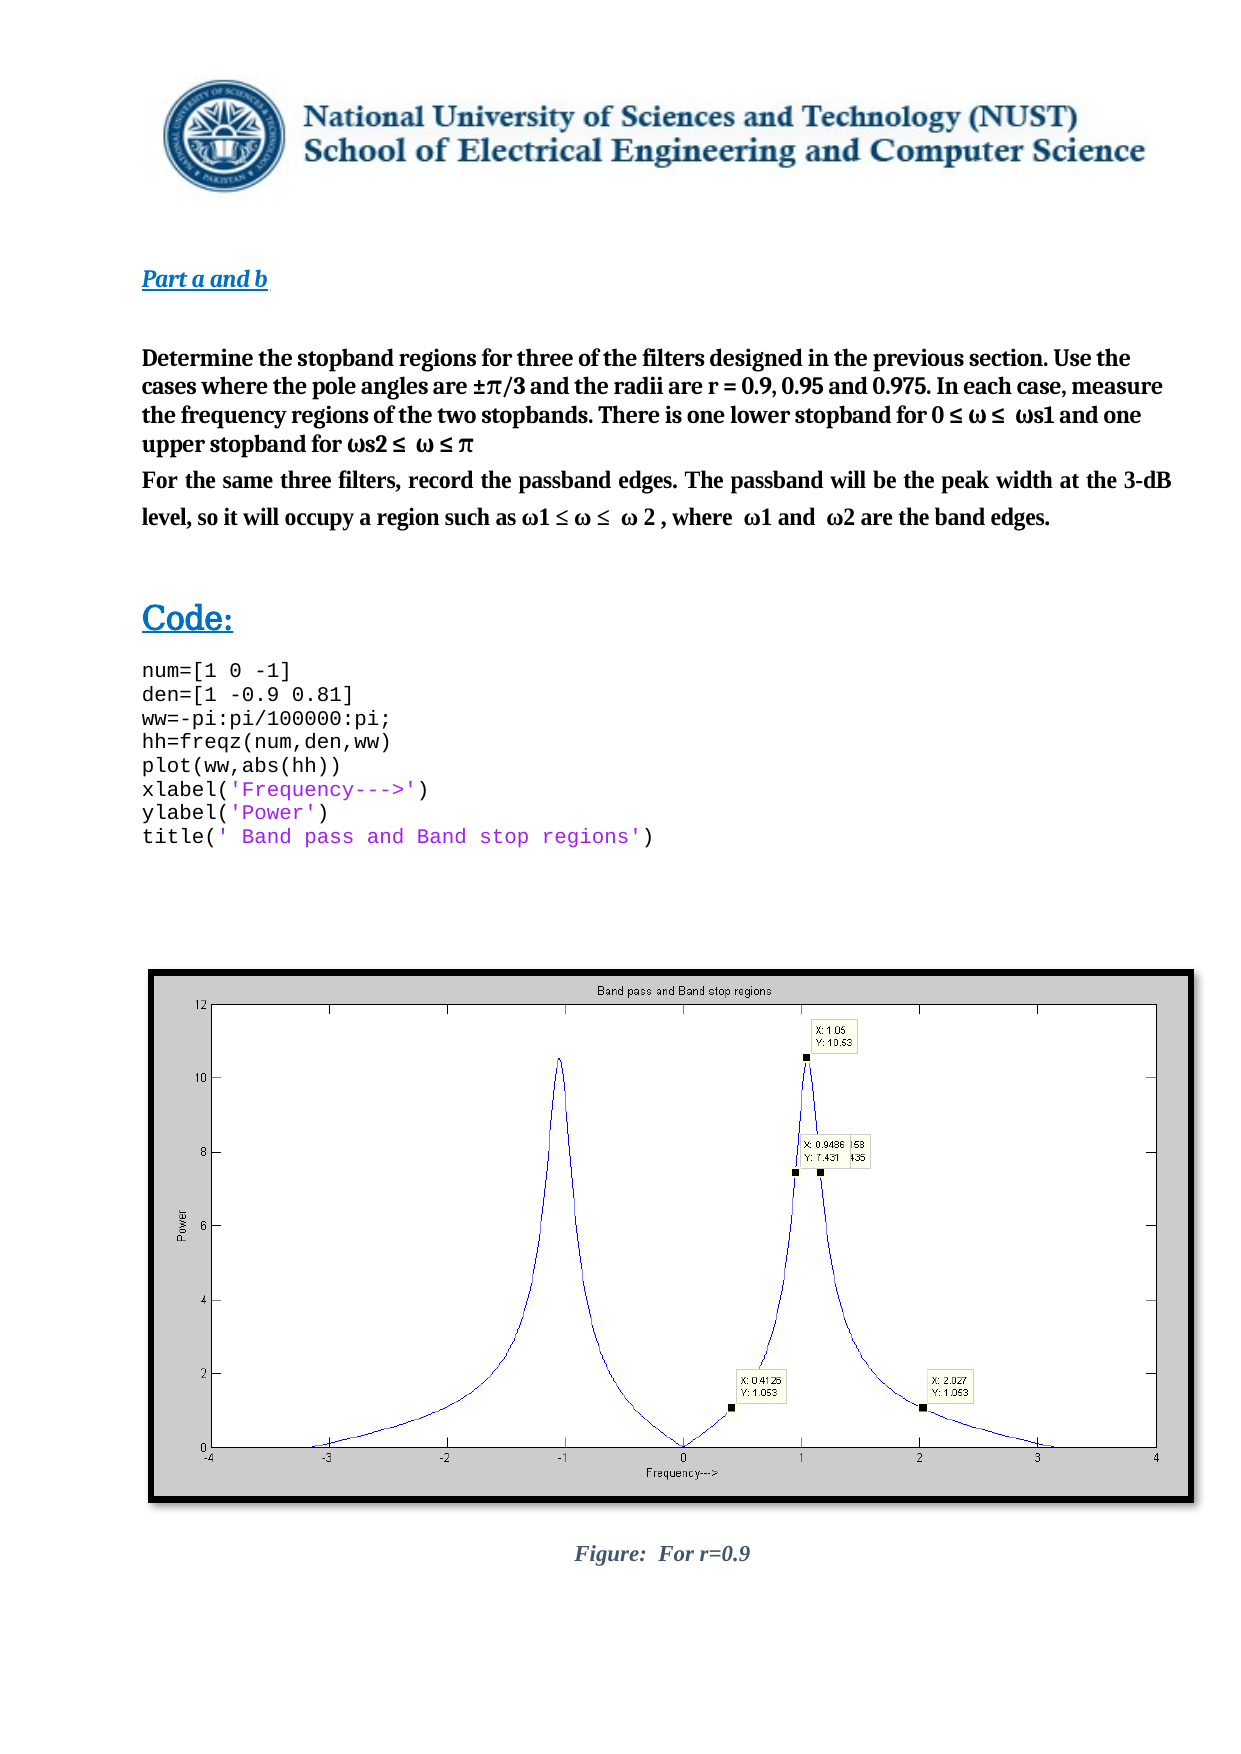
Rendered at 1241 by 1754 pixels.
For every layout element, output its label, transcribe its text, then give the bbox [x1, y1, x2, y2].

text xlabel('Frequency--->') [142, 779, 1175, 802]
text den=[1 -0.9 0.81] [142, 684, 1175, 708]
picture [154, 976, 1188, 1496]
text Determine the stopband regions for three of the filters designed in the previous section. Use the cases where the pole angles are ±π/3 and the radii are r = 0.9, 0.95 and 0.975. In each case, measure the frequency regions of the two stopbands. There is one lower stopband for 0 ≤ ω ≤ ωs1 and one upper stopband for ωs2 ≤ ω ≤ π [142, 343, 1175, 458]
text ww=-pi:pi/100000:pi; [142, 708, 1175, 731]
text Code: [142, 596, 1175, 636]
text hh=freqz(num,den,ww) [142, 731, 1175, 755]
text Part a and b [142, 265, 1175, 293]
text ylabel('Power') [142, 802, 1175, 826]
text title(' Band pass and Band stop regions') [142, 826, 1175, 850]
text For the same three filters, record the passband edges. The passband will be the peak width at the 3-dB level, so it will occupy a region such as ω1 ≤ ω ≤ ω 2 , where ω1 and ω2 are the band edges. [142, 458, 1173, 532]
text plot(ww,abs(hh)) [142, 755, 1175, 779]
text num=[1 0 -1] [142, 661, 1175, 684]
text Figure: For r=0.9 [150, 1540, 1177, 1566]
picture [150, 74, 1160, 203]
